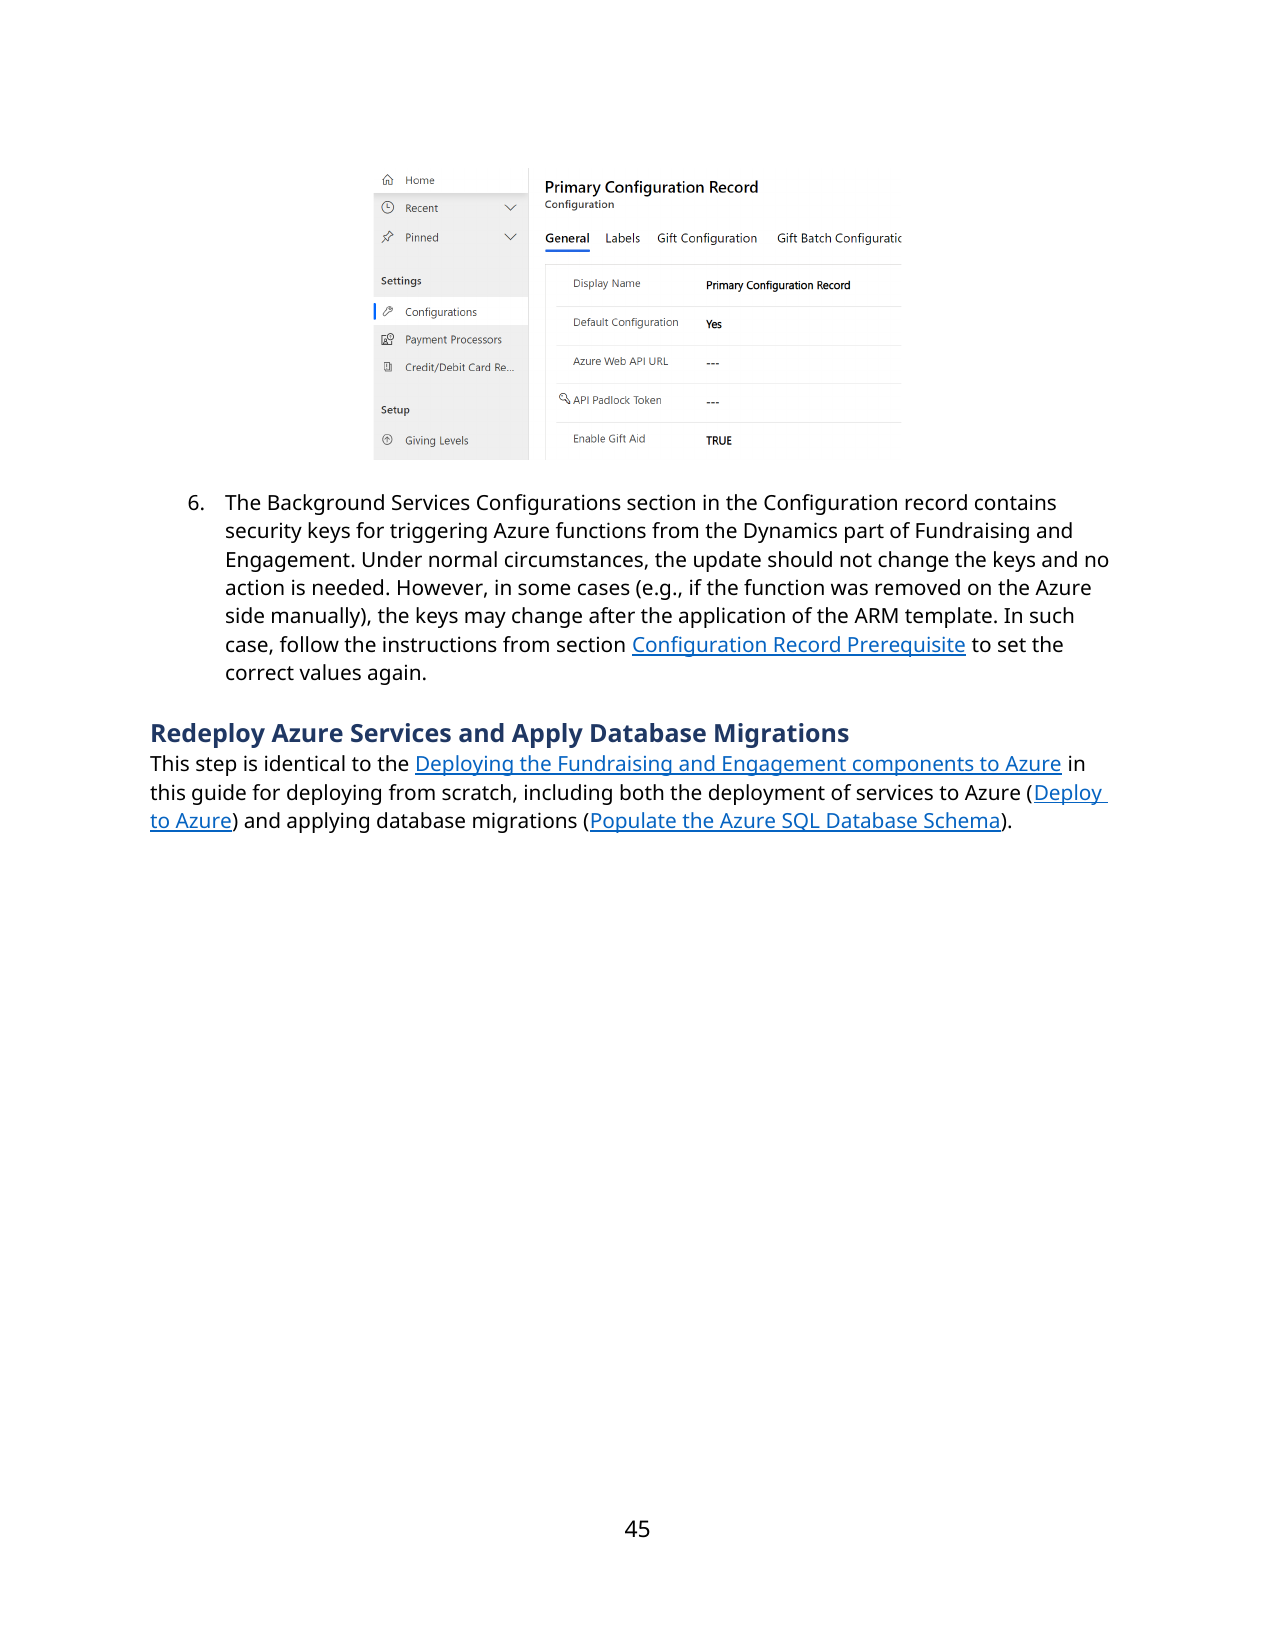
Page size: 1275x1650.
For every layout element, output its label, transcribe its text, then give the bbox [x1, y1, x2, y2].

subtitle Redeploy Azure Services and Apply Database Migrations [150, 715, 1125, 749]
text This step is identical to the Deploying the Fundraising and Engagement components to Azure in this guide for deploying from scratch, including both the deployment of services to Azure (Deploy to Azure) and applying database migrations (Populate the Azure SQL Database Schema). [150, 749, 1125, 835]
picture [373, 168, 902, 460]
list The Background Services Configurations section in the Configuration record contains security keys for triggering Azure functions from the Dynamics part of Fundraising and Engagement. Under normal circumstances, the update should not change the keys and no action is needed. However, in some cases (e.g., if the function was removed on the Azure side manually), the keys may change after the application of the ARM template. In such case, follow the instructions from section Configuration Record Prerequisites to set the correct values again. [187, 488, 1125, 687]
